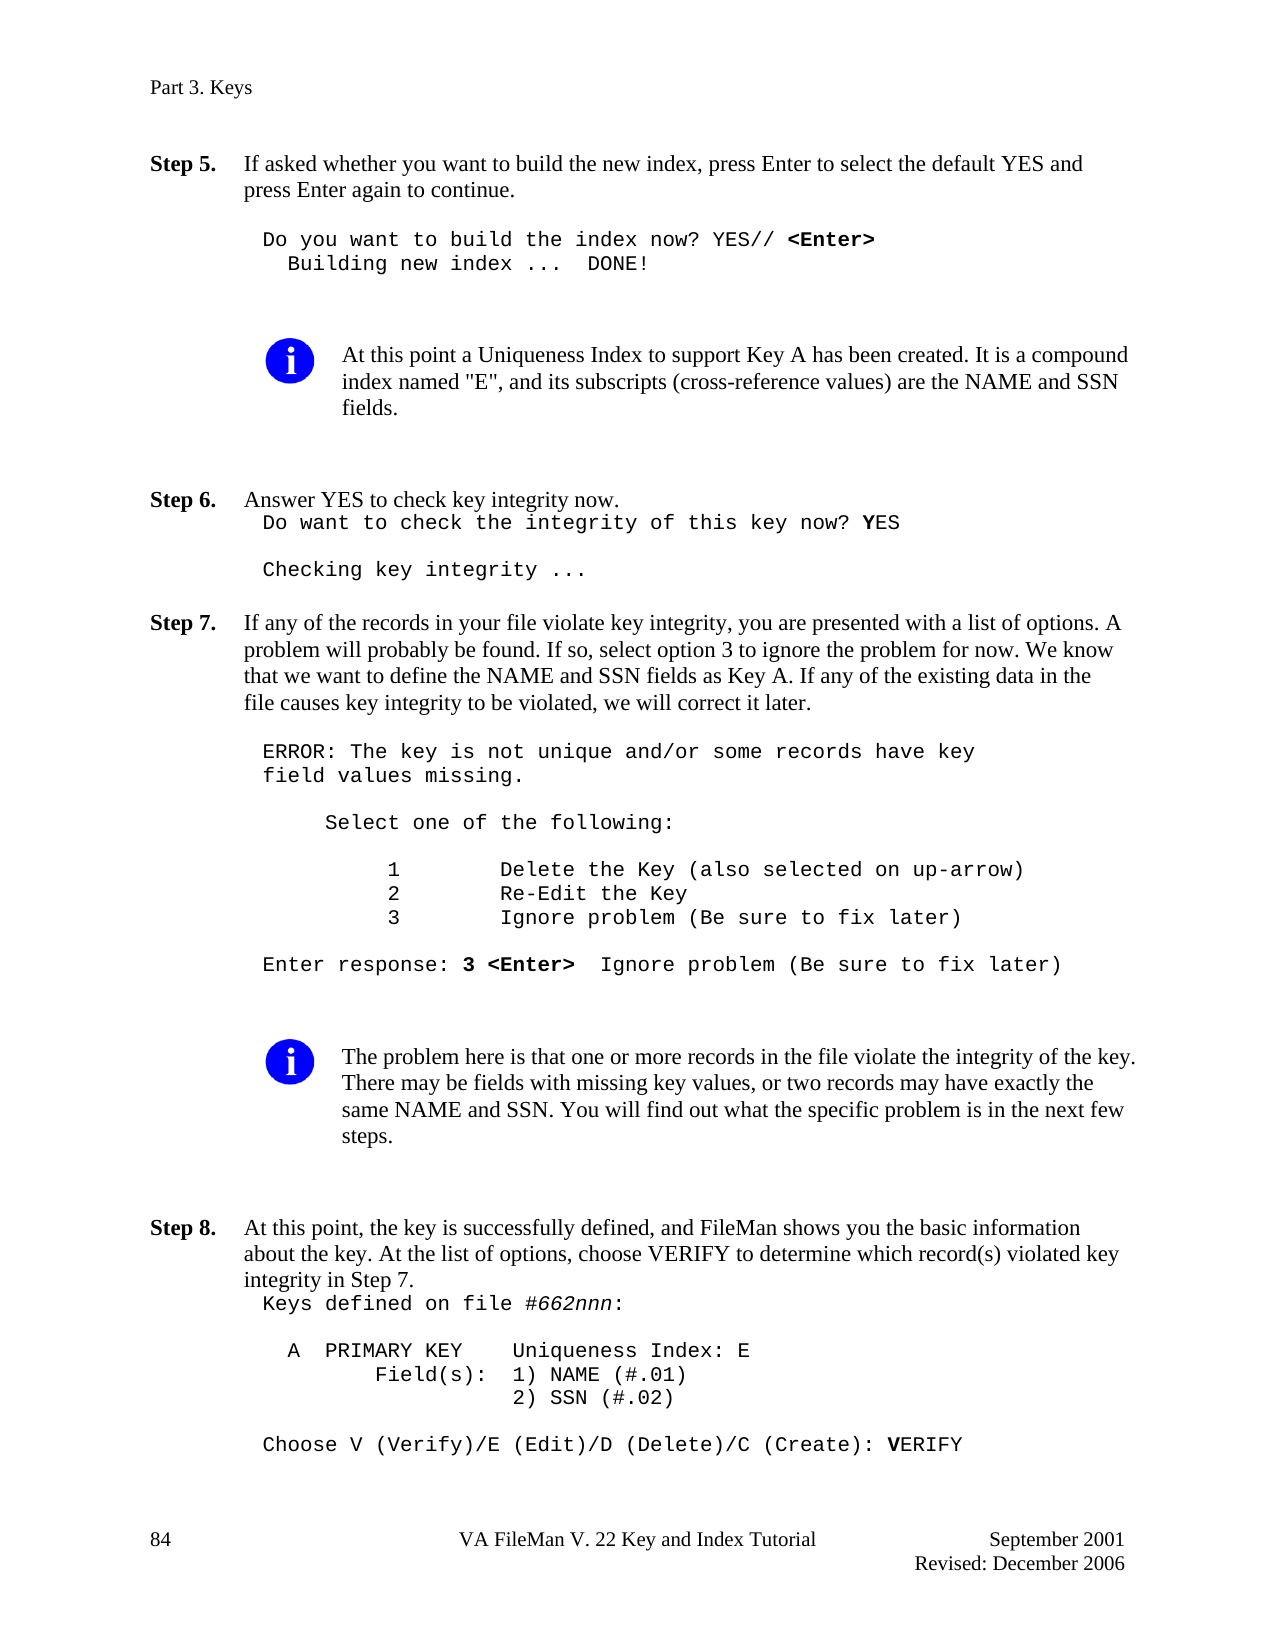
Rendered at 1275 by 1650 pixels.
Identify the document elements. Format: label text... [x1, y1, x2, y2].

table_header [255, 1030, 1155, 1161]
text Do want to check the integrity of this key now? YES [262, 512, 1125, 536]
text Step 6. Answer YES to check key integrity now. [150, 486, 1125, 512]
text Step 8. At this point, the key is successfully defined, and FileMan shows you the basic information about the key. At the list of options, choose VERIFY to determine which record(s) violated key integrity in Step 7. [150, 1213, 1125, 1293]
text Field(s): 1) NAME (#.01) [262, 1363, 1125, 1387]
picture [264, 335, 315, 386]
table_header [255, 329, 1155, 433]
text Step 5. If asked whether you want to build the new index, press Enter to select the default YES and press Enter again to continue. [150, 150, 1125, 203]
picture [264, 1036, 315, 1087]
text ERROR: The key is not unique and/or some records have key [262, 741, 1125, 765]
text Keys defined on file #662nnn: [262, 1293, 1125, 1316]
text 2 Re-Edit the Key [262, 883, 1125, 907]
text Enter response: 3 <Enter> Ignore problem (Be sure to fix later) [262, 954, 1125, 978]
text field values missing. [262, 765, 1125, 788]
text 3 Ignore problem (Be sure to fix later) [262, 907, 1125, 930]
text Step 7. If any of the records in your file violate key integrity, you are presented with a list of options. A problem will probably be found. If so, select option 3 to ignore the problem for now. We know that we want to define the NAME and SSN fields as Key A. If any of the existing data in the file causes key integrity to be violated, we will correct it later. [150, 609, 1125, 715]
text Checking key integrity ... [262, 559, 1125, 583]
text Choose V (Verify)/E (Edit)/D (Delete)/C (Create): VERIFY [262, 1434, 1125, 1458]
text Select one of the following: [262, 812, 1125, 836]
text Do you want to build the index now? YES// <Enter> [262, 229, 1125, 253]
text A PRIMARY KEY Uniqueness Index: E [262, 1340, 1125, 1363]
text Building new index ... DONE! [262, 253, 1125, 276]
text 2) SSN (#.02) [262, 1387, 1125, 1411]
text 1 Delete the Key (also selected on up-arrow) [262, 859, 1125, 883]
